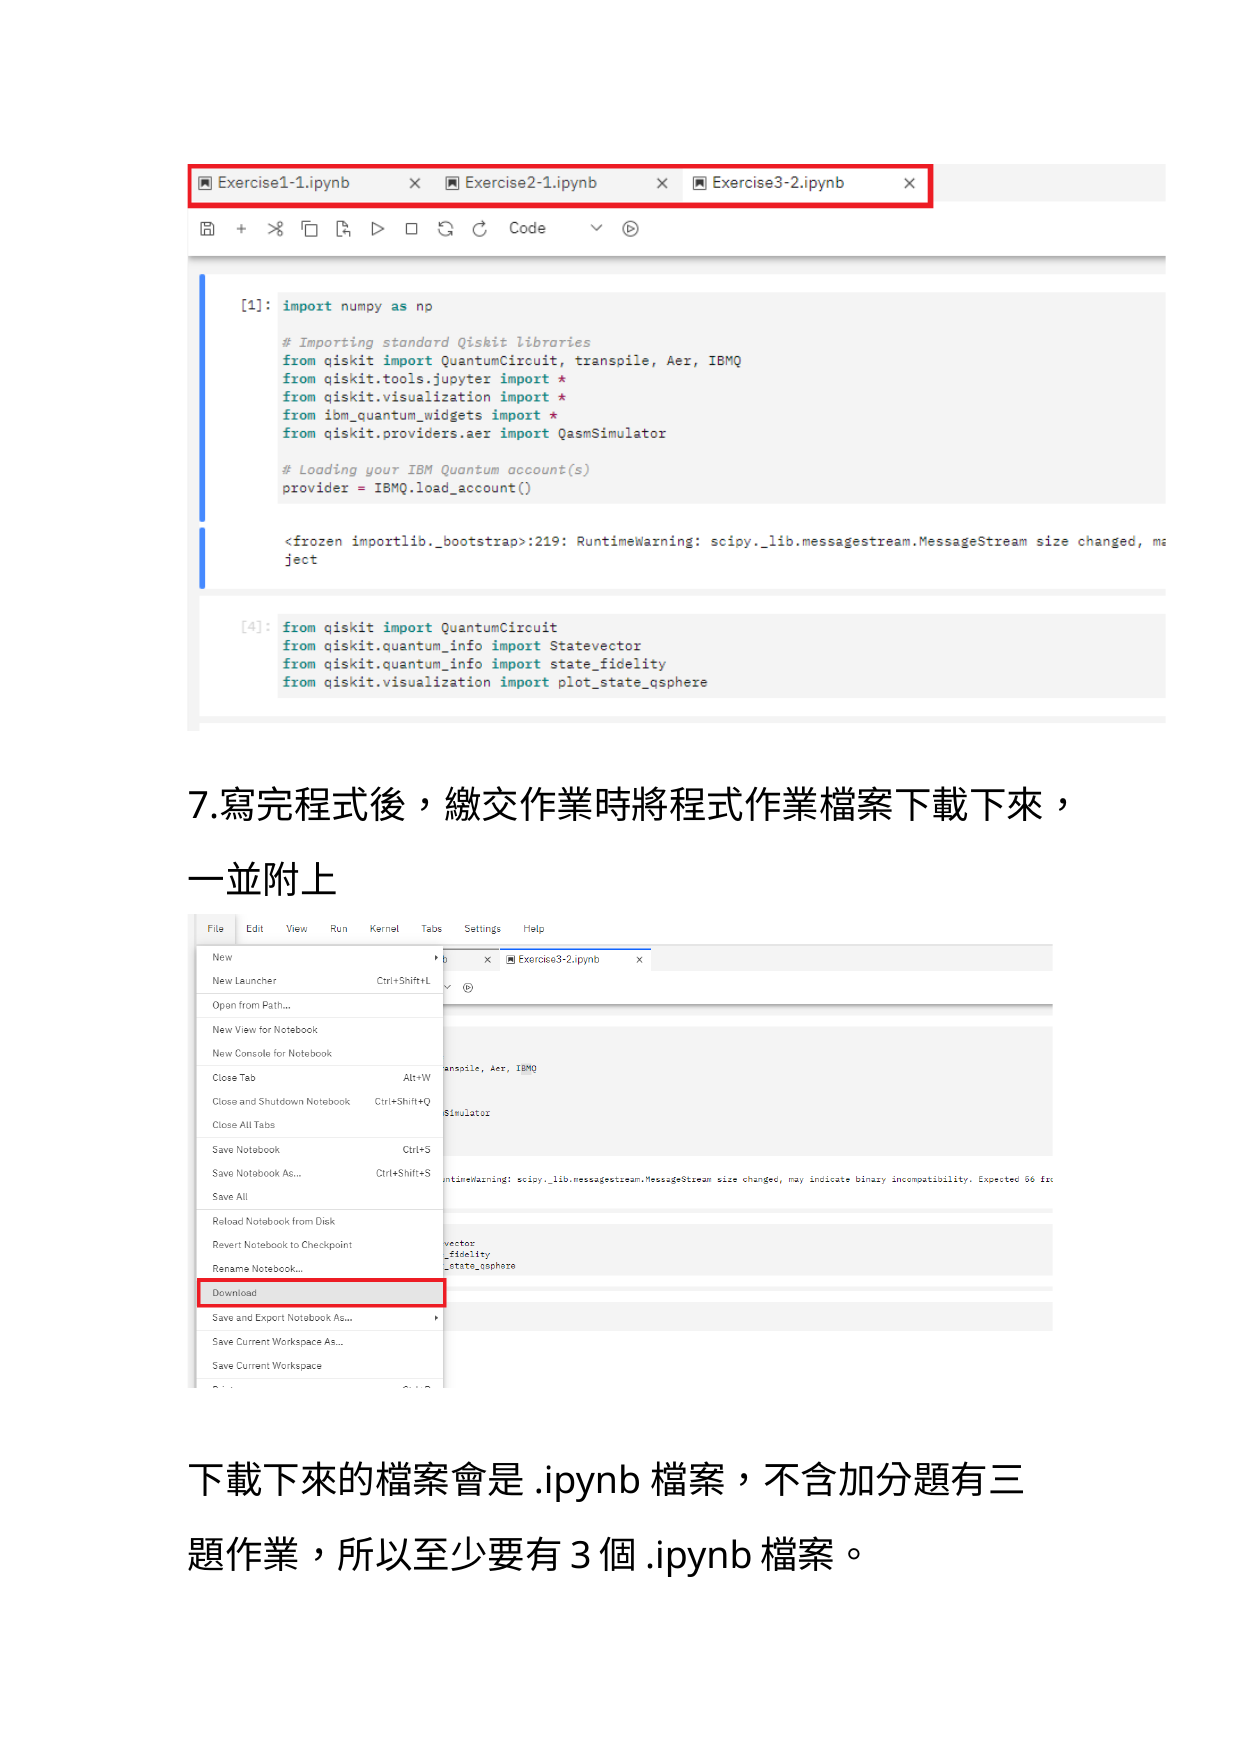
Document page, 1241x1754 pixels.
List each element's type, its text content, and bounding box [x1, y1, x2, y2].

picture [187, 164, 1166, 731]
text 7.寫完程式後，繳交作業時將程式作業檔案下載下來，一並附上 [187, 764, 1053, 914]
text 下載下來的檔案會是 .ipynb 檔案，不含加分題有三題作業，所以至少要有3個 .ipynb檔案。 [187, 1439, 1053, 1589]
picture [187, 914, 1053, 1388]
